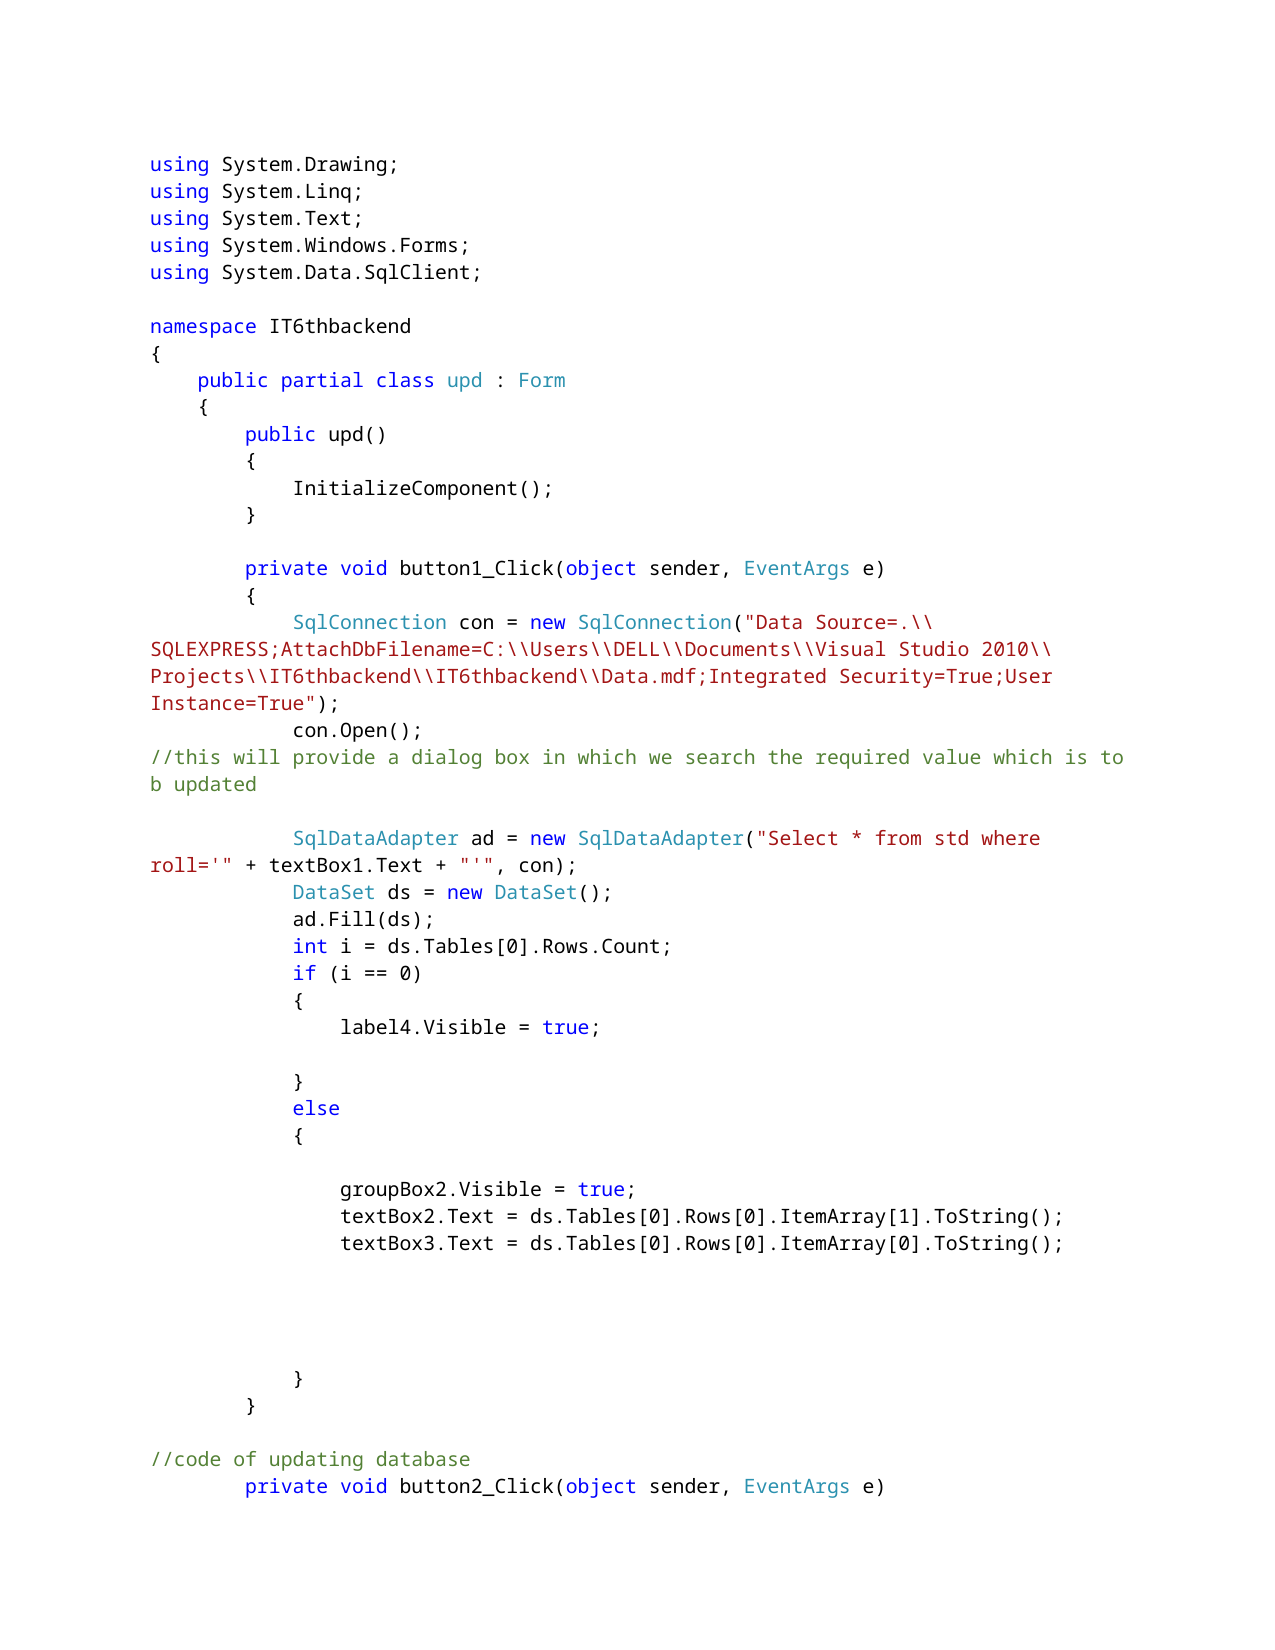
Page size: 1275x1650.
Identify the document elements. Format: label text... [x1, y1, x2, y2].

text { [150, 1121, 1125, 1148]
text //this will provide a dialog box in which we search the required value which is to b updated [150, 743, 1125, 797]
text } [150, 1364, 1125, 1391]
text label4.Visible = true; [150, 1013, 1125, 1040]
text textBox2.Text = ds.Tables[0].Rows[0].ItemArray[1].ToString(); [150, 1202, 1125, 1229]
text int i = ds.Tables[0].Rows.Count; [150, 932, 1125, 959]
text //code of updating database [150, 1445, 1125, 1472]
text SqlConnection con = new SqlConnection("Data Source=.\\SQLEXPRESS;AttachDbFilename=C:\\Users\\DELL\\Documents\\Visual Studio 2010\\Projects\\IT6thbackend\\IT6thbackend\\Data.mdf;Integrated Security=True;User Instance=True"); [150, 609, 1125, 717]
text groupBox2.Visible = true; [150, 1175, 1125, 1202]
text private void button1_Click(object sender, EventArgs e) [150, 555, 1125, 582]
text public partial class upd : Form [150, 366, 1125, 393]
text ad.Fill(ds); [150, 905, 1125, 932]
text } [150, 1391, 1125, 1418]
text namespace IT6thbackend [150, 312, 1125, 339]
text SqlDataAdapter ad = new SqlDataAdapter("Select * from std where roll='" + textBox1.Text + "'", con); [150, 824, 1125, 878]
text private void button2_Click(object sender, EventArgs e) [150, 1472, 1125, 1499]
text InitializeComponent(); [150, 474, 1125, 501]
text } [150, 1067, 1125, 1094]
text using System.Windows.Forms; [150, 231, 1125, 258]
text DataSet ds = new DataSet(); [150, 878, 1125, 905]
text { [150, 582, 1125, 609]
text { [150, 393, 1125, 420]
text using System.Drawing; [150, 150, 1125, 177]
text if (i == 0) [150, 959, 1125, 986]
text } [150, 501, 1125, 528]
text else [150, 1094, 1125, 1121]
text { [150, 986, 1125, 1013]
text con.Open(); [150, 717, 1125, 743]
text using System.Text; [150, 204, 1125, 231]
text { [150, 339, 1125, 366]
text textBox3.Text = ds.Tables[0].Rows[0].ItemArray[0].ToString(); [150, 1229, 1125, 1256]
text public upd() [150, 420, 1125, 447]
text using System.Data.SqlClient; [150, 258, 1125, 285]
text using System.Linq; [150, 177, 1125, 204]
text { [150, 447, 1125, 474]
